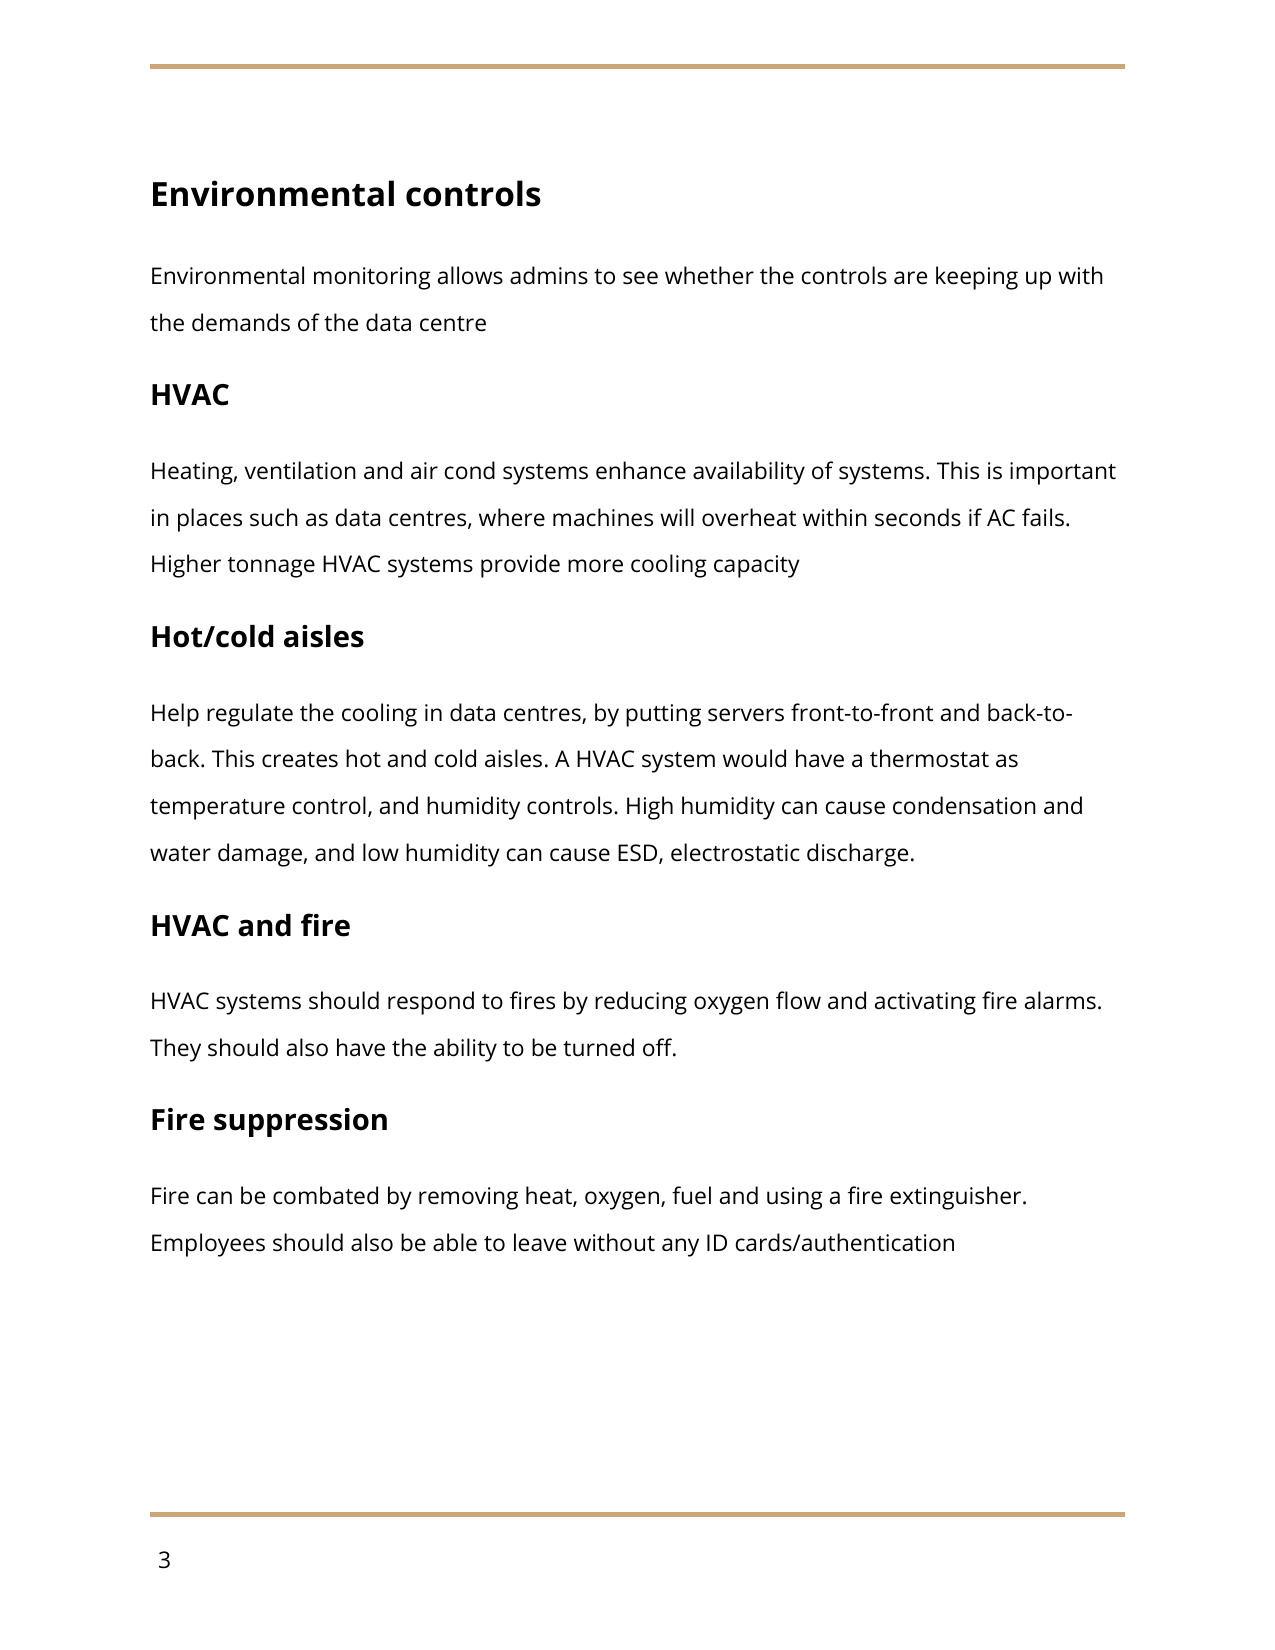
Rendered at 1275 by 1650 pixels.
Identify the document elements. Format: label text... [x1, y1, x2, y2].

text Heating, ventilation and air cond systems enhance availability of systems. This is important in places such as data centres, where machines will overheat within seconds if AC fails. Higher tonnage HVAC systems provide more cooling capacity [150, 455, 1125, 580]
subtitle HVAC [150, 374, 1125, 414]
subtitle Hot/cold aisles [150, 616, 1125, 656]
subtitle Environmental controls [150, 171, 1125, 216]
picture [150, 1512, 1125, 1517]
text Help regulate the cooling in data centres, by putting servers front-to-front and back-to-back. This creates hot and cold aisles. A HVAC system would have a thermostat as temperature control, and humidity controls. High humidity can cause condensation and water damage, and low humidity can cause ESD, electrostatic discharge. [150, 696, 1125, 868]
picture [150, 64, 1125, 69]
text Environmental monitoring allows admins to see whether the controls are keeping up with the demands of the data centre [150, 260, 1125, 338]
subtitle HVAC and fire [150, 905, 1125, 944]
text Fire can be combated by removing heat, oxygen, fuel and using a fire extinguisher. Employees should also be able to leave without any ID cards/authentication [150, 1180, 1125, 1258]
subtitle Fire suppression [150, 1100, 1125, 1139]
text HVAC systems should respond to fires by reducing oxygen flow and activating fire alarms. They should also have the ability to be turned off. [150, 985, 1125, 1063]
